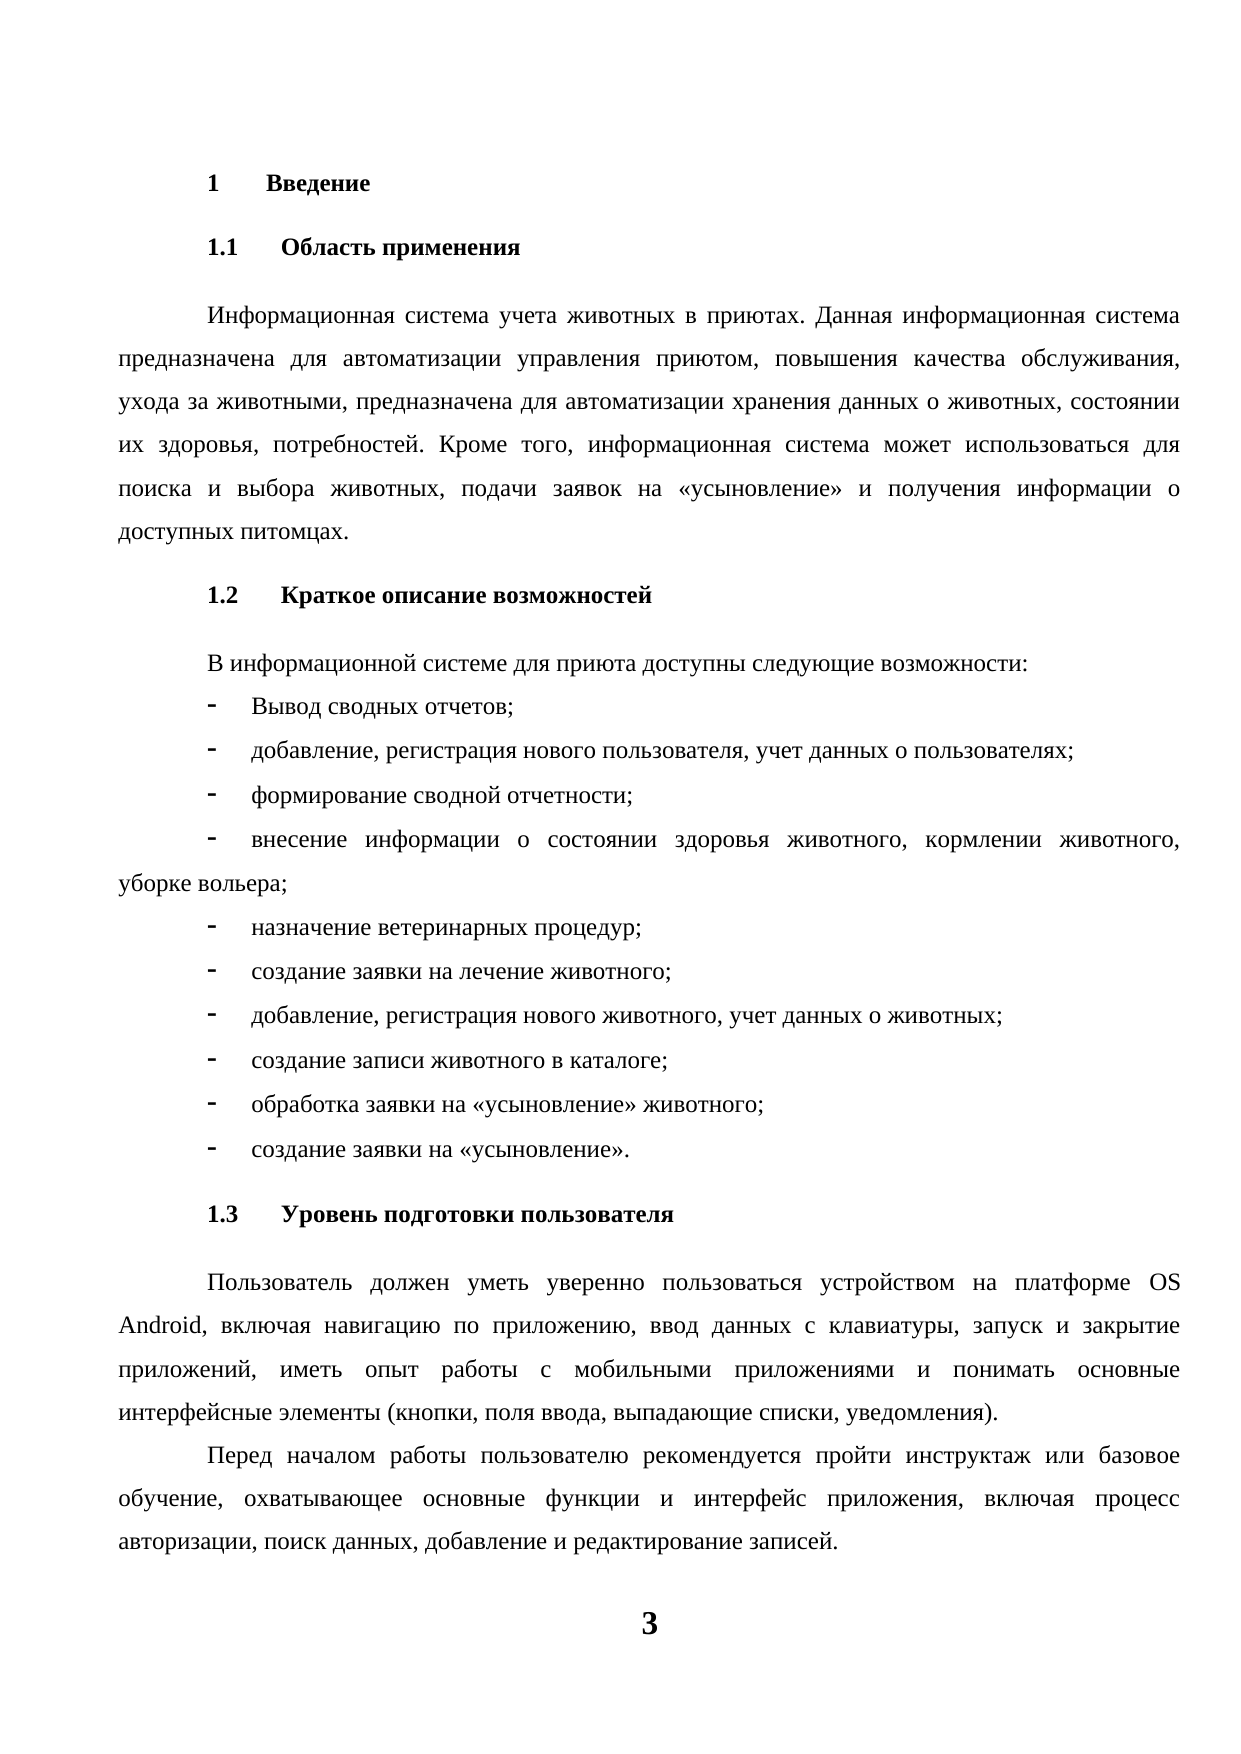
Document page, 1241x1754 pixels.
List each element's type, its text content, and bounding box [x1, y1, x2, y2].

list формирование сводной отчетности; [118, 780, 1181, 810]
text Пользователь должен уметь уверенно пользоваться устройством на платформе OS Android, включая навигацию по приложению, ввод данных с клавиатуры, запуск и закрытие приложений, иметь опыт работы с мобильными приложениями и понимать основные интерфейсные элементы (кнопки, поля ввода, выпадающие списки, уведомления). [118, 1267, 1181, 1426]
text Информационная система учета животных в приютах. Данная информационная система предназначена для автоматизации управления приютом, повышения качества обслуживания, ухода за животными, предназначена для автоматизации хранения данных о животных, состоянии их здоровья, потребностей. Кроме того, информационная система может использоваться для поиска и выбора животных, подачи заявок на «усыновление» и получения информации о доступных питомцах. [118, 300, 1181, 544]
list внесение информации о состоянии здоровья животного, кормлении животного, уборке вольера; [118, 824, 1181, 897]
list создание заявки на «усыновление». [118, 1134, 1181, 1164]
text Перед началом работы пользователю рекомендуется пройти инструктаж или базовое обучение, охватывающее основные функции и интерфейс приложения, включая процесс авторизации, поиск данных, добавление и редактирование записей. [118, 1440, 1181, 1555]
subtitle Краткое описание возможностей [118, 580, 1181, 608]
list Вывод сводных отчетов; [118, 691, 1181, 721]
subtitle Уровень подготовки пользователя [118, 1199, 1181, 1228]
subtitle Введение [118, 168, 1181, 197]
subtitle Область применения [118, 232, 1181, 261]
list назначение ветеринарных процедур; [118, 912, 1181, 941]
list добавление, регистрация нового пользователя, учет данных о пользователях; [118, 736, 1181, 765]
list создание заявки на лечение животного; [118, 956, 1181, 986]
list обработка заявки на «усыновление» животного; [118, 1089, 1181, 1119]
text В информационной системе для приюта доступны следующие возможности: [118, 648, 1181, 677]
list добавление, регистрация нового животного, учет данных о животных; [118, 1001, 1181, 1030]
list создание записи животного в каталоге; [118, 1045, 1181, 1075]
